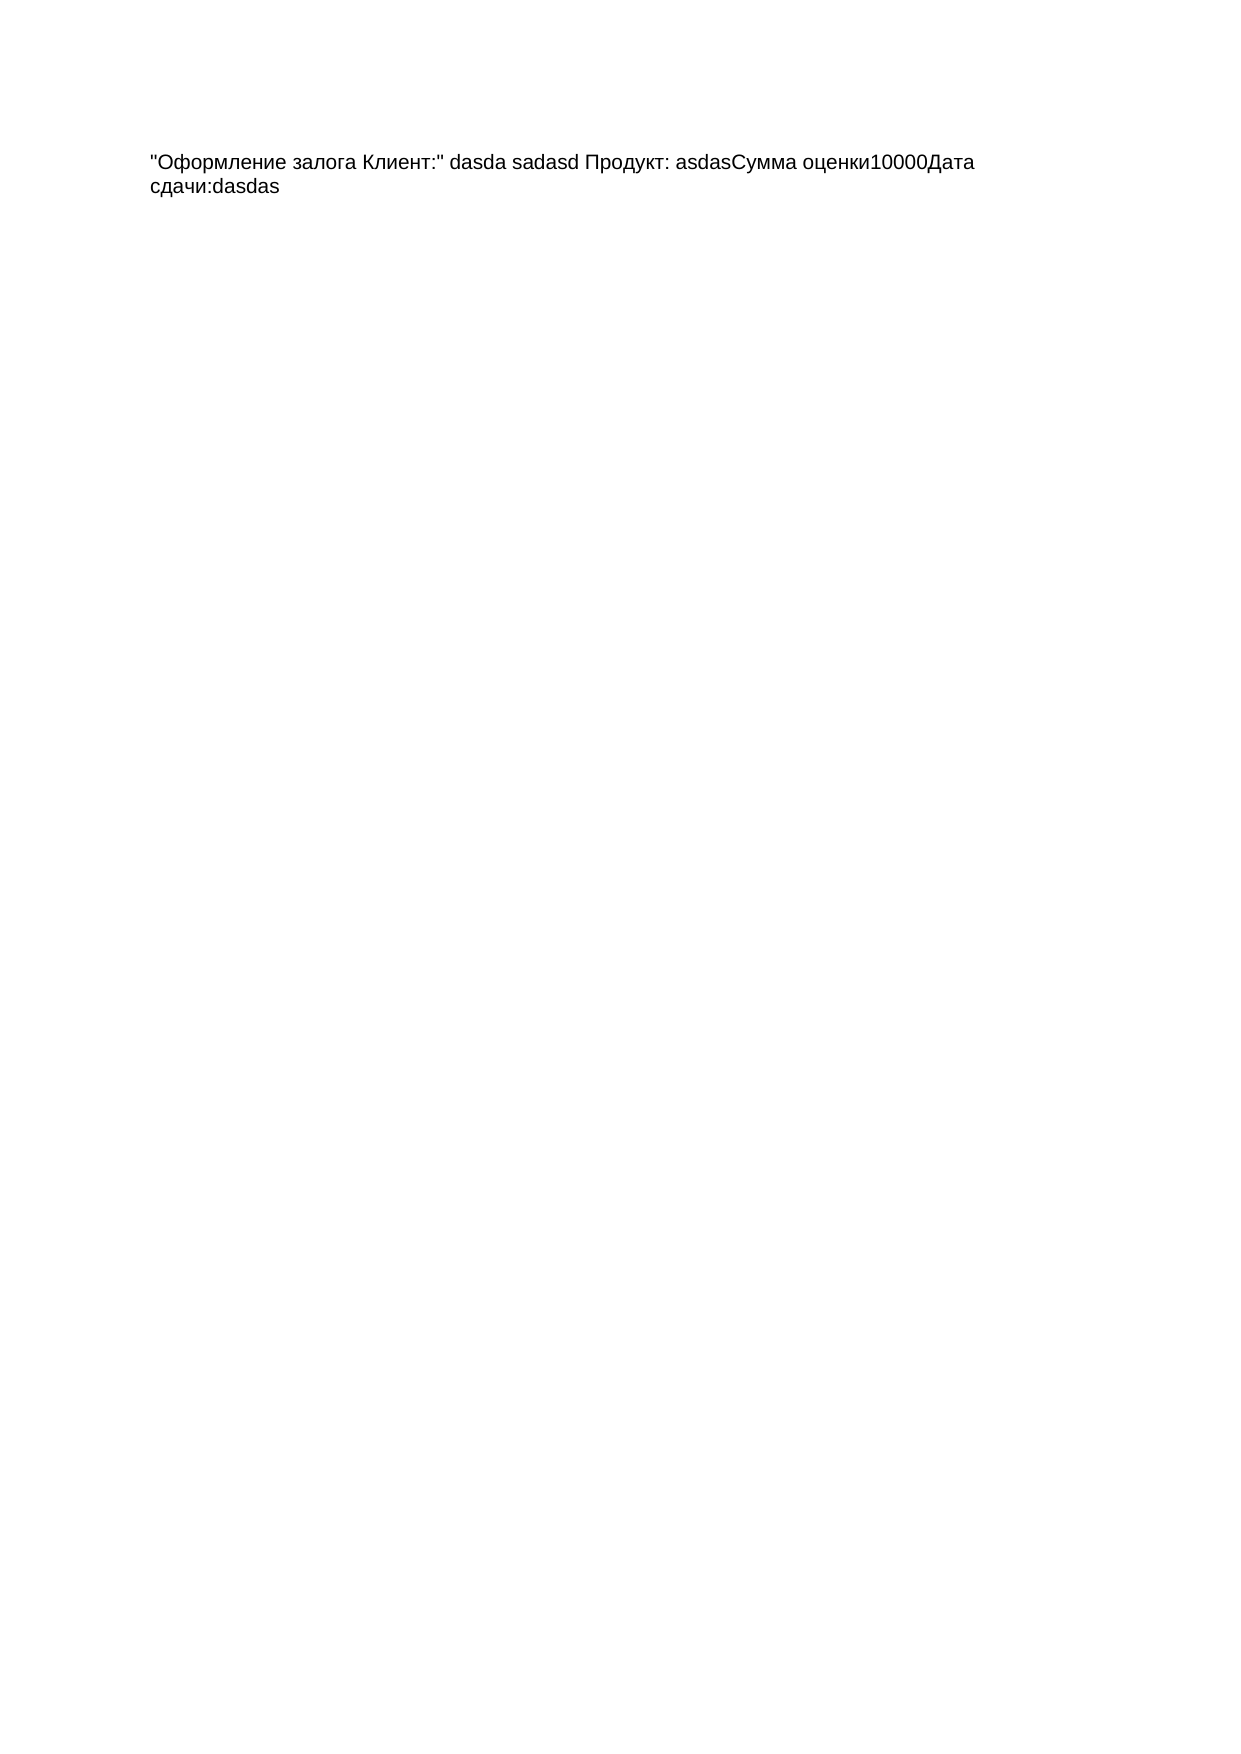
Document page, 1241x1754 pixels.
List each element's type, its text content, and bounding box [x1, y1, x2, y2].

text "Оформление залога Клиент:" dasda sadasd Продукт: asdasСумма оценки10000Дата сдачи:dasdas [150, 150, 1090, 198]
